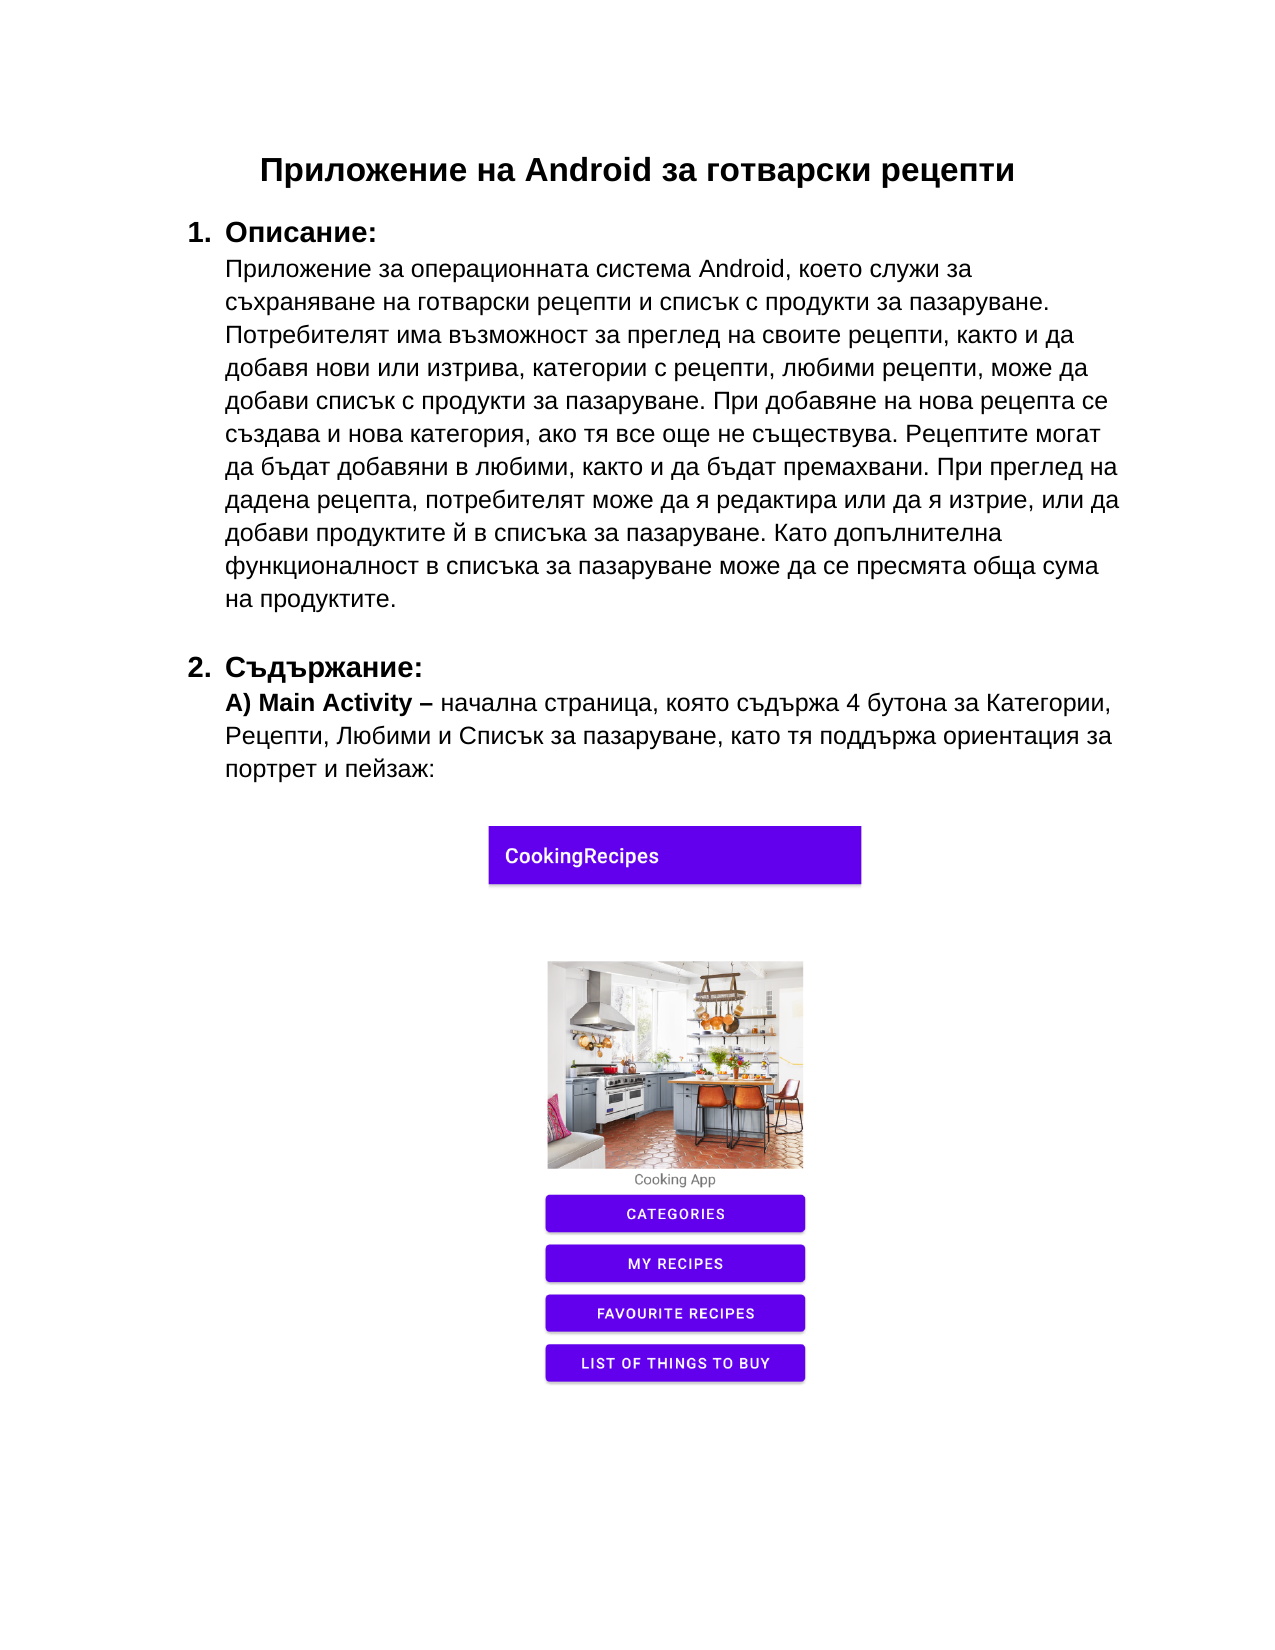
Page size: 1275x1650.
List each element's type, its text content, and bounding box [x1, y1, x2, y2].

list Описание: [187, 215, 1125, 248]
list Приложение за операционната система Android, което служи за съхраняване на готварски рецепти и списък с продукти за пазаруване. Потребителят има възможност за преглед на своите рецепти, както и да добавя нови или изтрива, категории с рецепти, любими рецепти, може да добави списък с продукти за пазаруване. При добавяне на нова рецепта се създава и нова категория, ако тя все още не съществува. Рецептите могат да бъдат добавяни в любими, както и да бъдат премахвани. При преглед на дадена рецепта, потребителят може да я редактира или да я изтрие, или да добави продуктите й в списъка за пазаруване. Като допълнителна функционалност в списъка за пазаруване може да се пресмята обща сума на продуктите. [225, 253, 1125, 612]
picture [488, 826, 862, 1465]
text Приложение на Android за готварски рецепти [150, 150, 1125, 188]
list А) Main Activity – начална страница, която съдържа 4 бутона за Категории, Рецепти, Любими и Списък за пазаруване, като тя поддържа ориентация за портрет и пейзаж: [225, 688, 1125, 783]
list Съдържание: [187, 650, 1125, 683]
